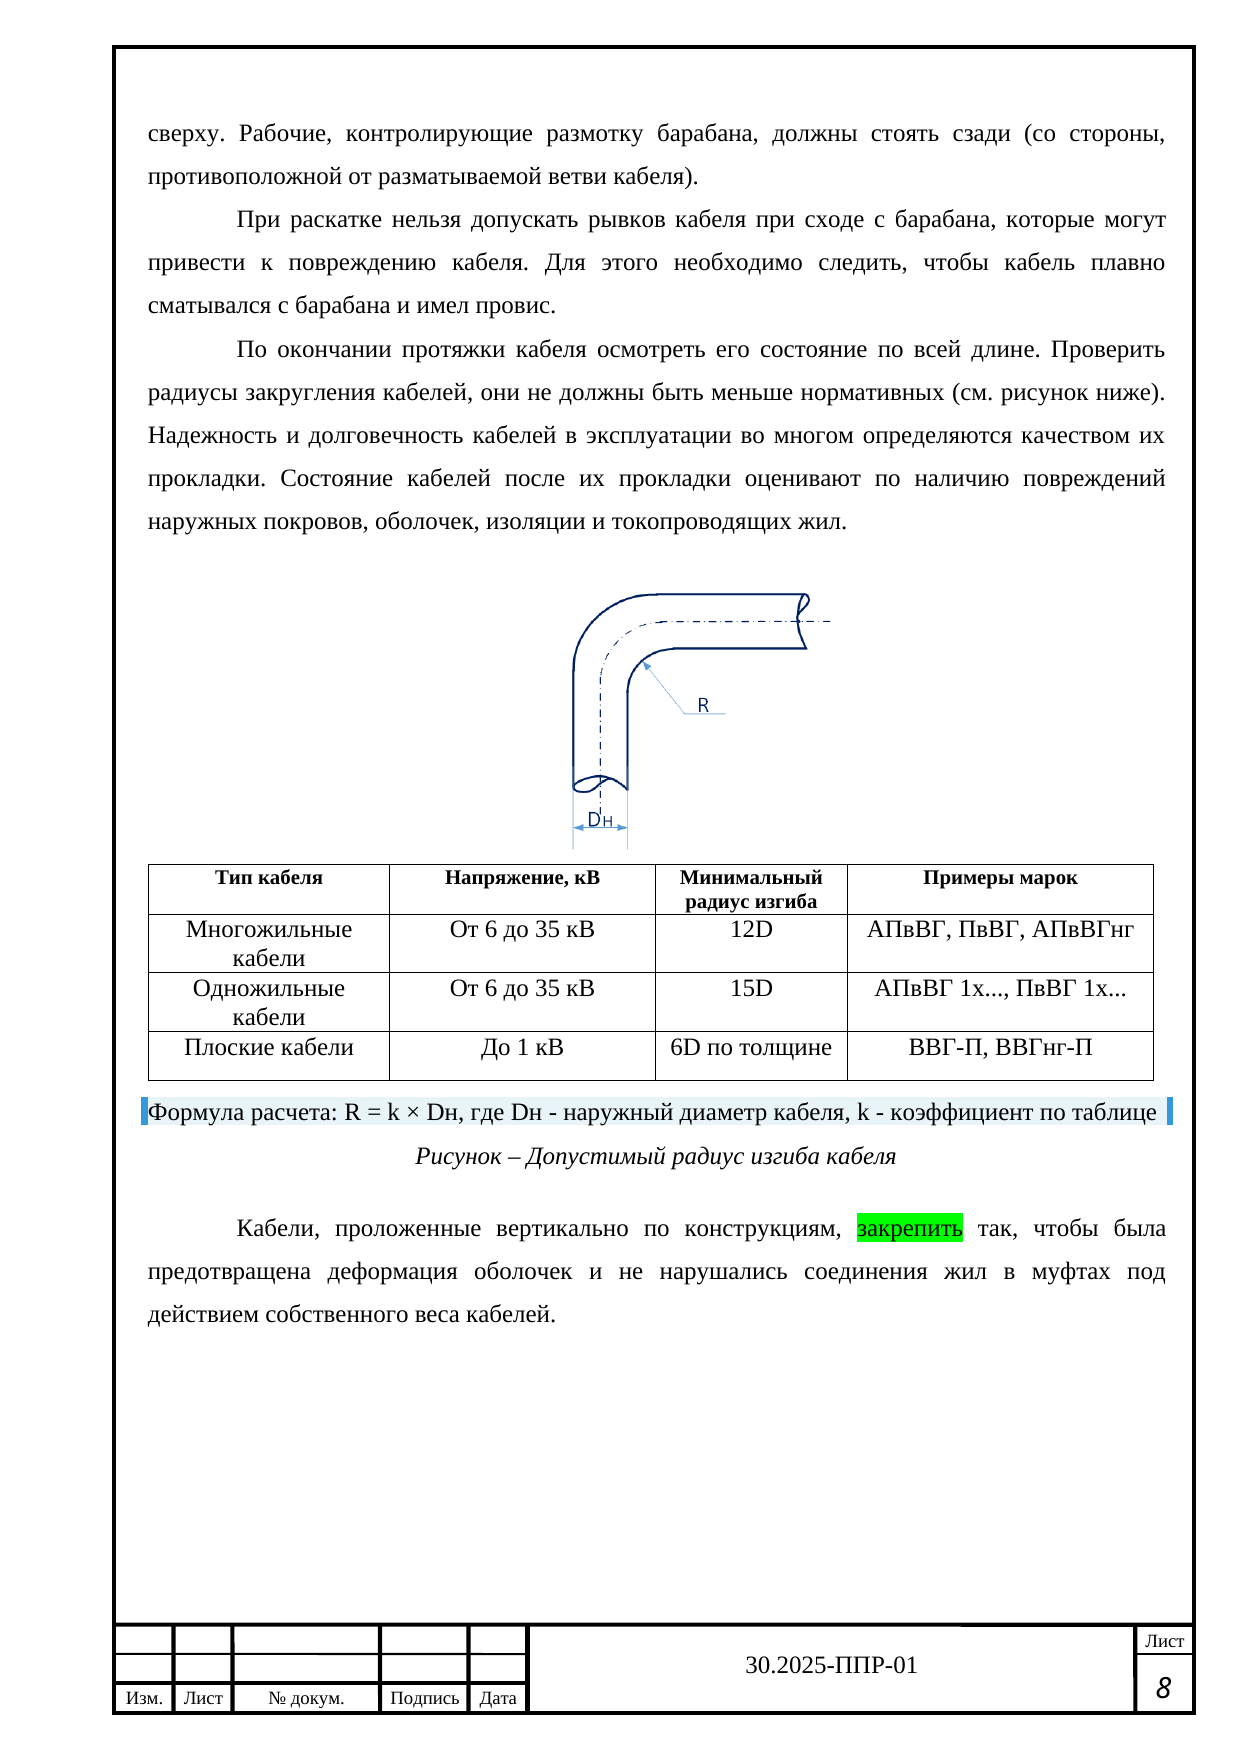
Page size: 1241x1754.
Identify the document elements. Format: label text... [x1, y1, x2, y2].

table_header Тип кабеля [149, 865, 389, 913]
table_cell От 6 до 35 кВ [390, 915, 655, 972]
table_cell Многожильные кабели [149, 915, 389, 972]
table_cell Одножильные кабели [149, 973, 389, 1031]
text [148, 118, 1167, 190]
table_cell От 6 до 35 кВ [390, 973, 655, 1031]
table_cell До 1 кВ [390, 1032, 655, 1080]
table_cell 6D по толщине [656, 1032, 847, 1080]
table_cell ВВГ-П, ВВГнг-П [848, 1032, 1153, 1080]
table_cell 15D [656, 973, 847, 1031]
table_header Примеры марок [848, 865, 1153, 913]
text Рисунок – Допустимый радиус изгиба кабеля [148, 1141, 1167, 1170]
text По окончании протяжки кабеля осмотреть его состояние по всей длине. Проверить радиусы закругления кабелей, они не должны быть меньше нормативных (см. рисунок ниже). Надежность и долговечность кабелей в эксплуатации во многом определяются качеством их прокладки. Состояние кабелей после их прокладки оценивают по наличию повреждений наружных покровов, оболочек, изоляции и токопроводящих жил. [148, 334, 1167, 535]
text Формула расчета: R = k × Dн, где Dн - наружный диаметр кабеля, k - коэффициент по таблице [148, 1097, 1167, 1125]
table_cell Плоские кабели [149, 1032, 389, 1080]
text При раскатке нельзя допускать рывков кабеля при сходе с барабана, которые могут привести к повреждению кабеля. Для этого необходимо следить, чтобы кабель плавно сматывался с барабана и имел провис. [148, 204, 1167, 319]
table_header Минимальный радиус изгиба [656, 865, 847, 913]
table_cell 12D [656, 915, 847, 972]
table_cell АПвВГ 1х..., ПвВГ 1х... [848, 973, 1153, 1031]
table_cell АПвВГ, ПвВГ, АПвВГнг [848, 915, 1153, 972]
table_header Напряжение, кВ [390, 865, 655, 913]
text Кабели, проложенные вертикально по конструкциям, закрепить так, чтобы была предотвращена деформация оболочек и не нарушались соединения жил в муфтах под действием собственного веса кабелей. [148, 1213, 1167, 1328]
picture [571, 592, 832, 850]
